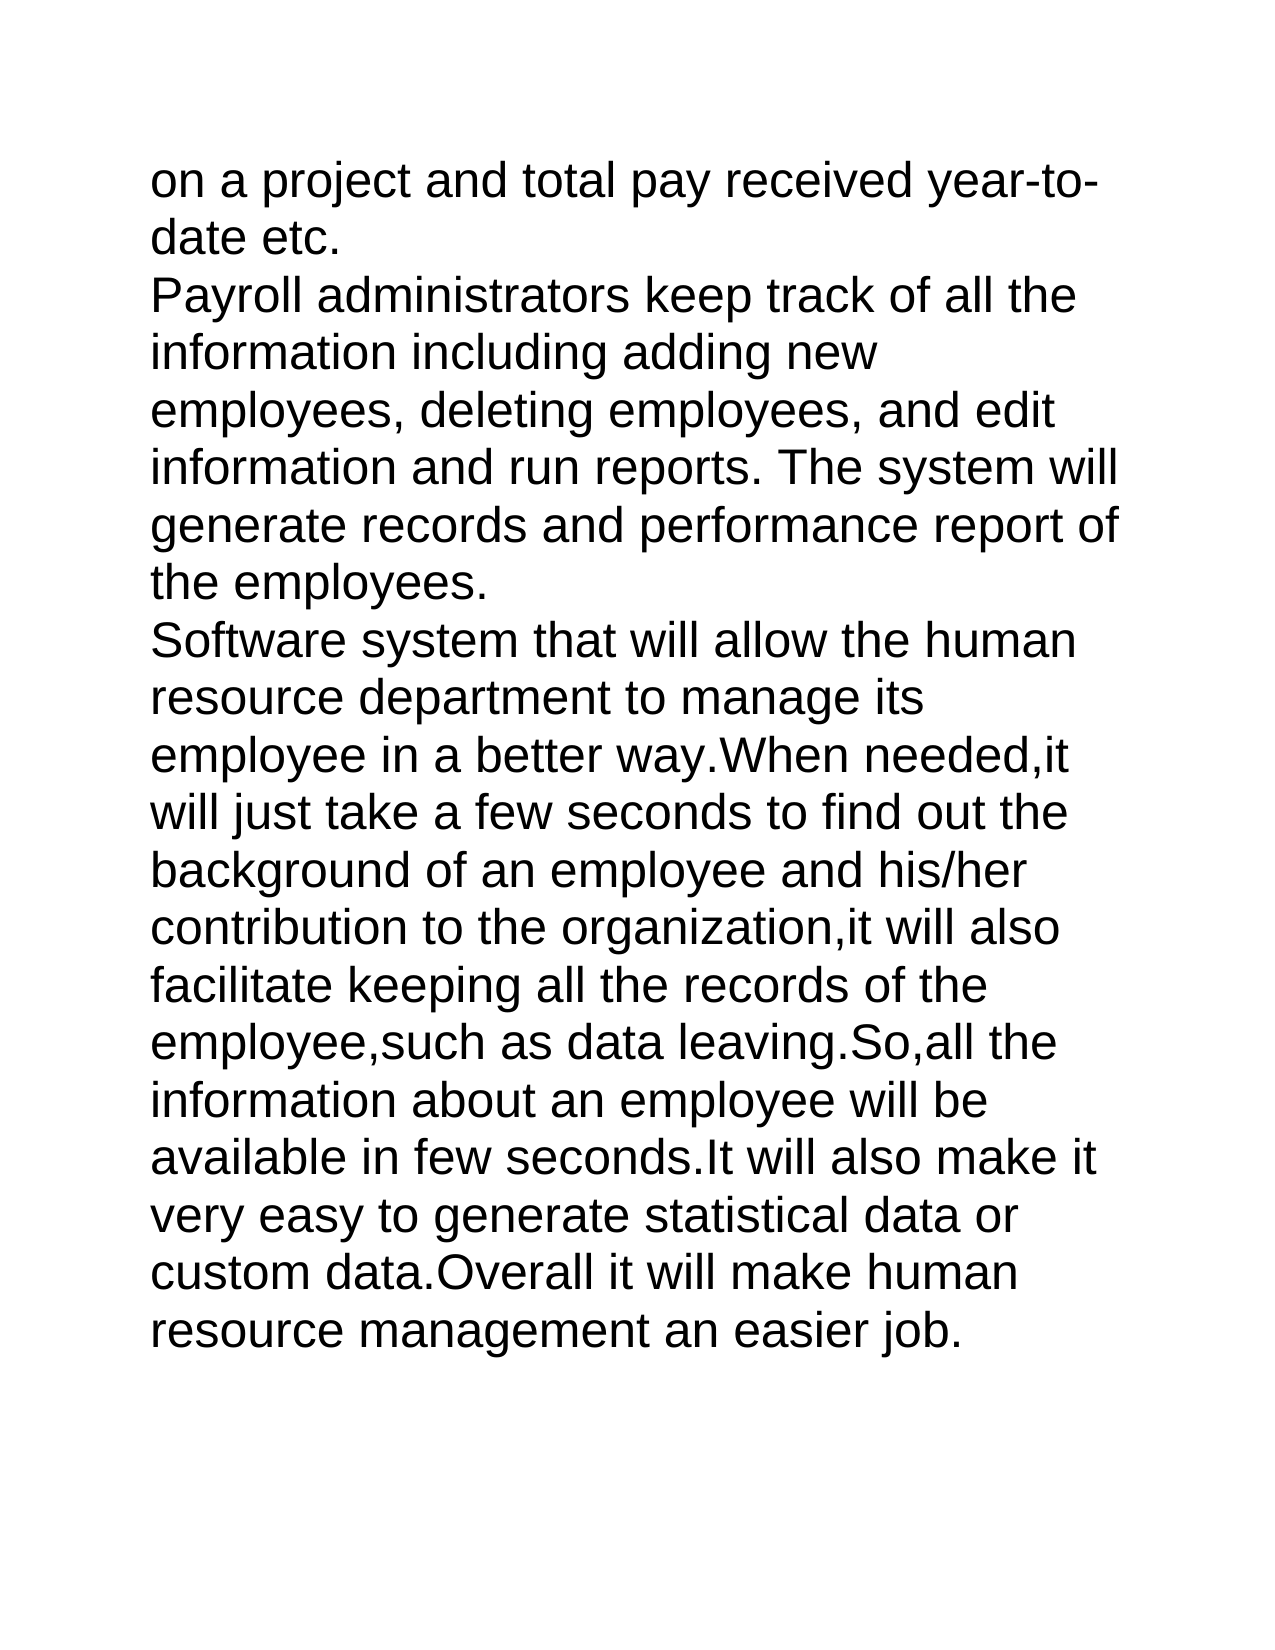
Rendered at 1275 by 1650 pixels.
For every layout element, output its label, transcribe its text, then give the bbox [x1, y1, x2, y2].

text Software system that will allow the human resource department to manage its employee in a better way.When needed,it will just take a few seconds to find out the background of an employee and his/her contribution to the organization,it will also facilitate keeping all the records of the employee,such as data leaving.So,all the information about an employee will be available in few seconds.It will also make it very easy to generate statistical data or custom data.Overall it will make human resource management an easier job. [150, 610, 1125, 1357]
text Payroll administrators keep track of all the information including adding new employees, deleting employees, and edit information and run reports. The system will generate records and performance report of the employees. [150, 265, 1125, 610]
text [150, 150, 1125, 265]
